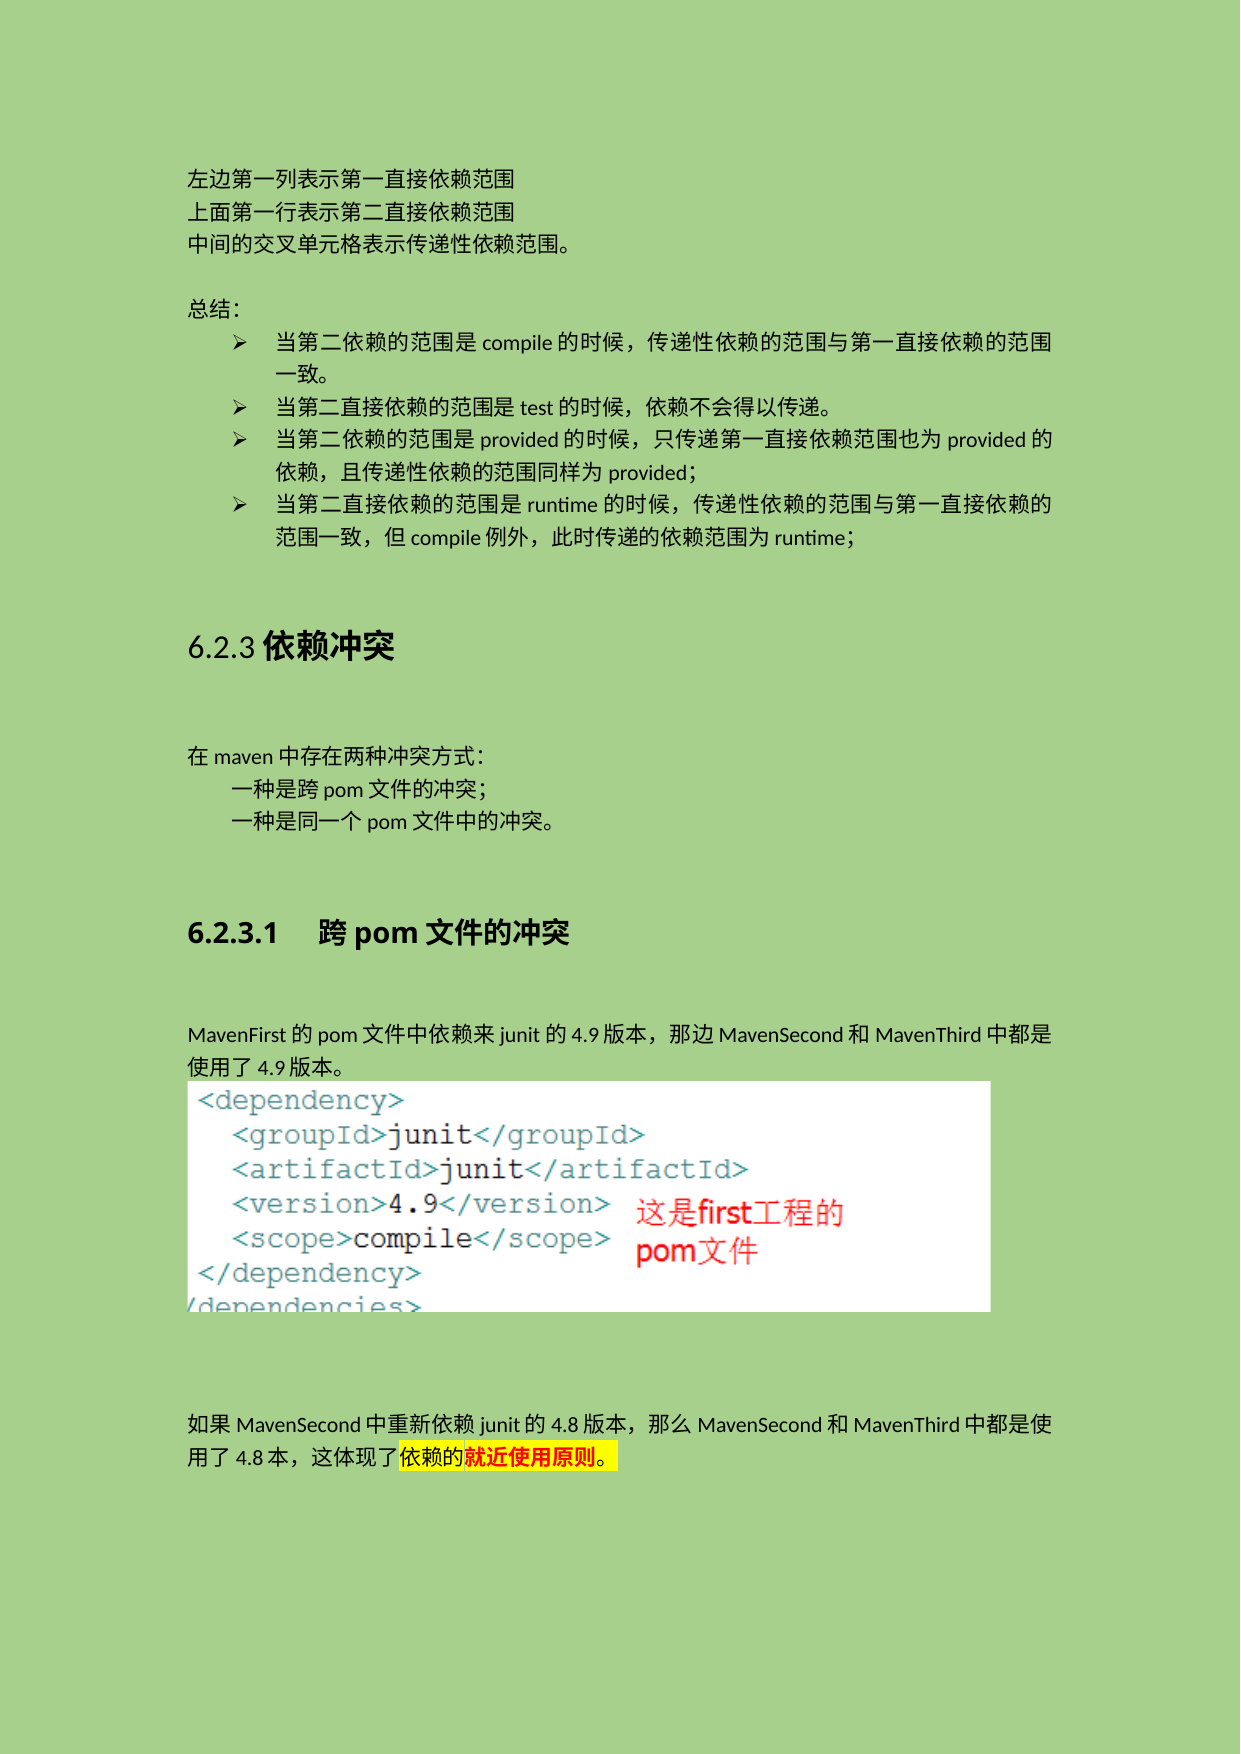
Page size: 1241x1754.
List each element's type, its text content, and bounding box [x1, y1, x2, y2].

text 左边第一列表示第一直接依赖范围 [187, 162, 1053, 194]
list 当第二直接依赖的范围是runtime的时候，传递性依赖的范围与第一直接依赖的范围一致，但compile例外，此时传递的依赖范围为runtime； [231, 487, 1053, 552]
text 上面第一行表示第二直接依赖范围 [187, 194, 1053, 227]
list 当第二直接依赖的范围是test的时候，依赖不会得以传递。 [231, 389, 1053, 422]
list 当第二依赖的范围是provided的时候，只传递第一直接依赖范围也为provided的依赖，且传递性依赖的范围同样为 provided； [231, 422, 1053, 487]
text 总结： [187, 292, 1053, 324]
text 一种是跨pom文件的冲突； [187, 771, 1053, 804]
text 一种是同一个pom文件中的冲突。 [187, 804, 1053, 836]
text 中间的交叉单元格表示传递性依赖范围。 [187, 227, 1053, 259]
subtitle 跨pom文件的冲突 [187, 898, 1053, 963]
picture [187, 1081, 991, 1312]
text MavenFirst的pom文件中依赖来junit的4.9版本，那边MavenSecond和MavenThird中都是使用了4.9版本。 [187, 1017, 1053, 1082]
subtitle 依赖冲突 [187, 612, 1053, 677]
text 如果MavenSecond中重新依赖junit的4.8版本，那么MavenSecond和MavenThird中都是使用了4.8本，这体现了依赖的就近使用原则。 [187, 1407, 1053, 1472]
list 当第二依赖的范围是compile的时候，传递性依赖的范围与第一直接依赖的范围一致。 [231, 324, 1053, 389]
text 在maven中存在两种冲突方式： [187, 739, 1053, 771]
